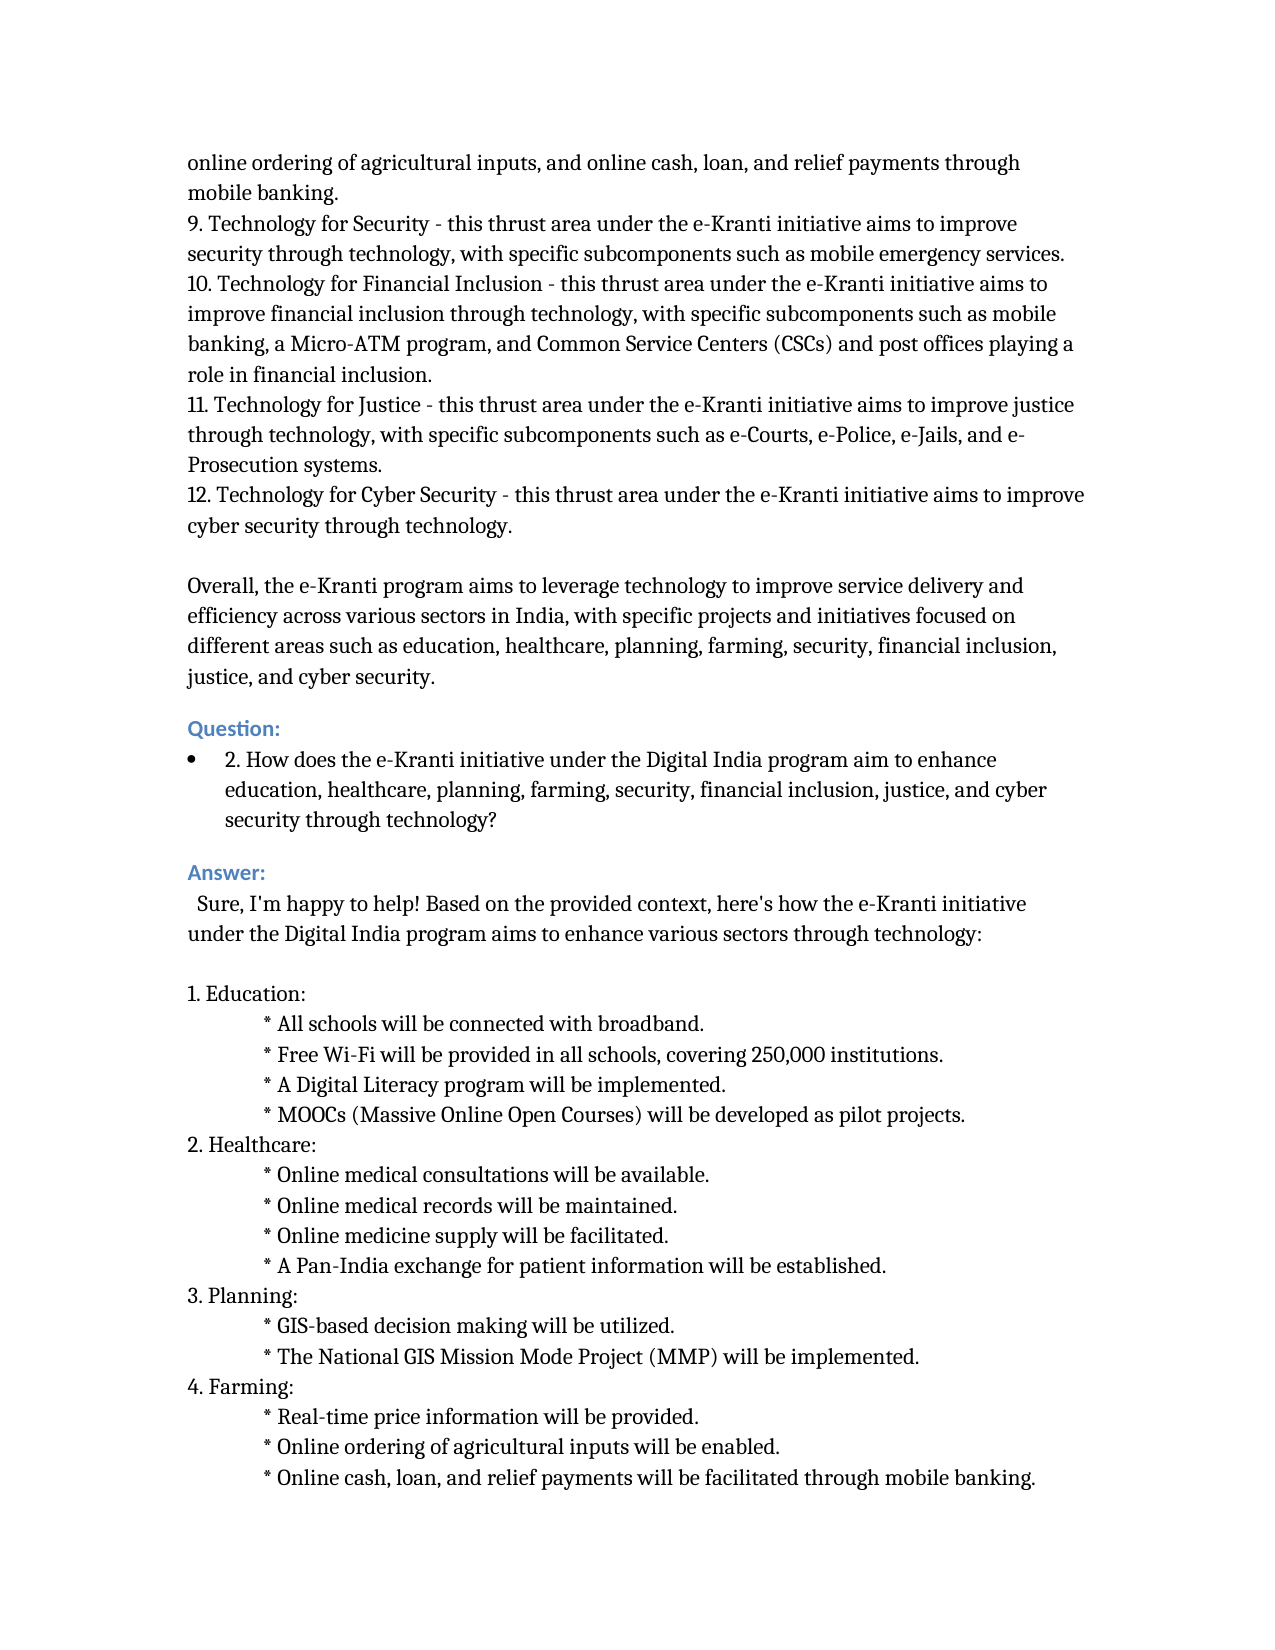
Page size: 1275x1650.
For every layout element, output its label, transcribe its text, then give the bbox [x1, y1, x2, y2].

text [187, 150, 1087, 690]
list 2. How does the e-Kranti initiative under the Digital India program aim to enhance education, healthcare, planning, farming, security, financial inclusion, justice, and cyber security through technology? [187, 747, 1087, 833]
subtitle Answer: [187, 858, 1087, 886]
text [187, 890, 1087, 1491]
subtitle Question: [187, 714, 1087, 743]
